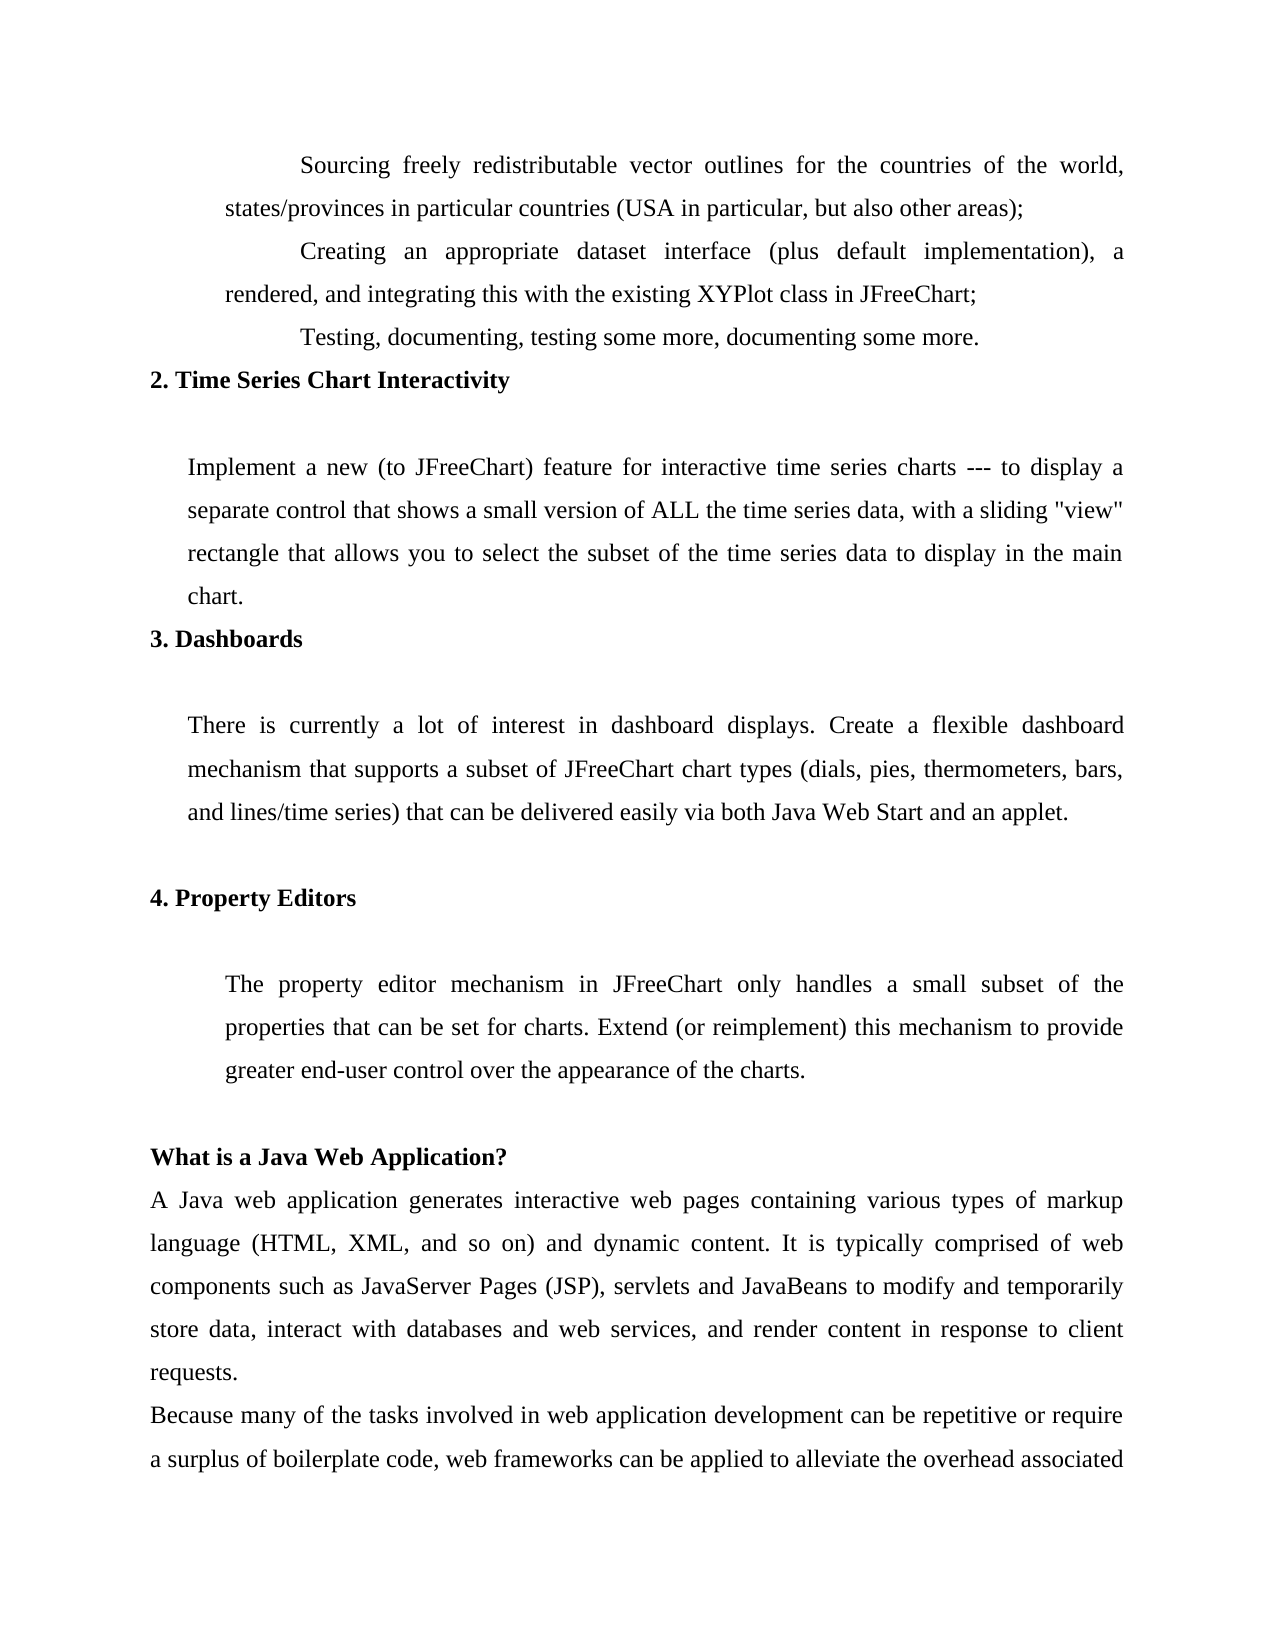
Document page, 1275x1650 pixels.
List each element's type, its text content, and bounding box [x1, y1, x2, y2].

text The property editor mechanism in JFreeChart only handles a small subset of the properties that can be set for charts. Extend (or reimplement) this mechanism to provide greater end-user control over the appearance of the charts. [225, 969, 1125, 1084]
subtitle 4. Property Editors [150, 883, 1125, 912]
subtitle 2. Time Series Chart Interactivity [150, 366, 1125, 394]
text Testing, documenting, testing some more, documenting some more. [225, 322, 1125, 351]
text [150, 1401, 1125, 1472]
text What is a Java Web Application? [150, 1142, 1125, 1171]
text Creating an appropriate dataset interface (plus default implementation), a rendered, and integrating this with the existing XYPlot class in JFreeChart; [225, 236, 1125, 308]
subtitle 3. Dashboards [150, 624, 1125, 653]
text Implement a new (to JFreeChart) feature for interactive time series charts --- to display a separate control that shows a small version of ALL the time series data, with a sliding "view" rectangle that allows you to select the subset of the time series data to display in the main chart. [187, 452, 1125, 610]
text A Java web application generates interactive web pages containing various types of markup language (HTML, XML, and so on) and dynamic content. It is typically comprised of web components such as JavaServer Pages (JSP), servlets and JavaBeans to modify and temporarily store data, interact with databases and web services, and render content in response to client requests. [150, 1185, 1125, 1386]
text Sourcing freely redistributable vector outlines for the countries of the world, states/provinces in particular countries (USA in particular, but also other areas); [225, 150, 1125, 222]
text There is currently a lot of interest in dashboard displays. Create a flexible dashboard mechanism that supports a subset of JFreeChart chart types (dials, pies, thermometers, bars, and lines/time series) that can be delivered easily via both Java Web Start and an applet. [187, 711, 1125, 826]
